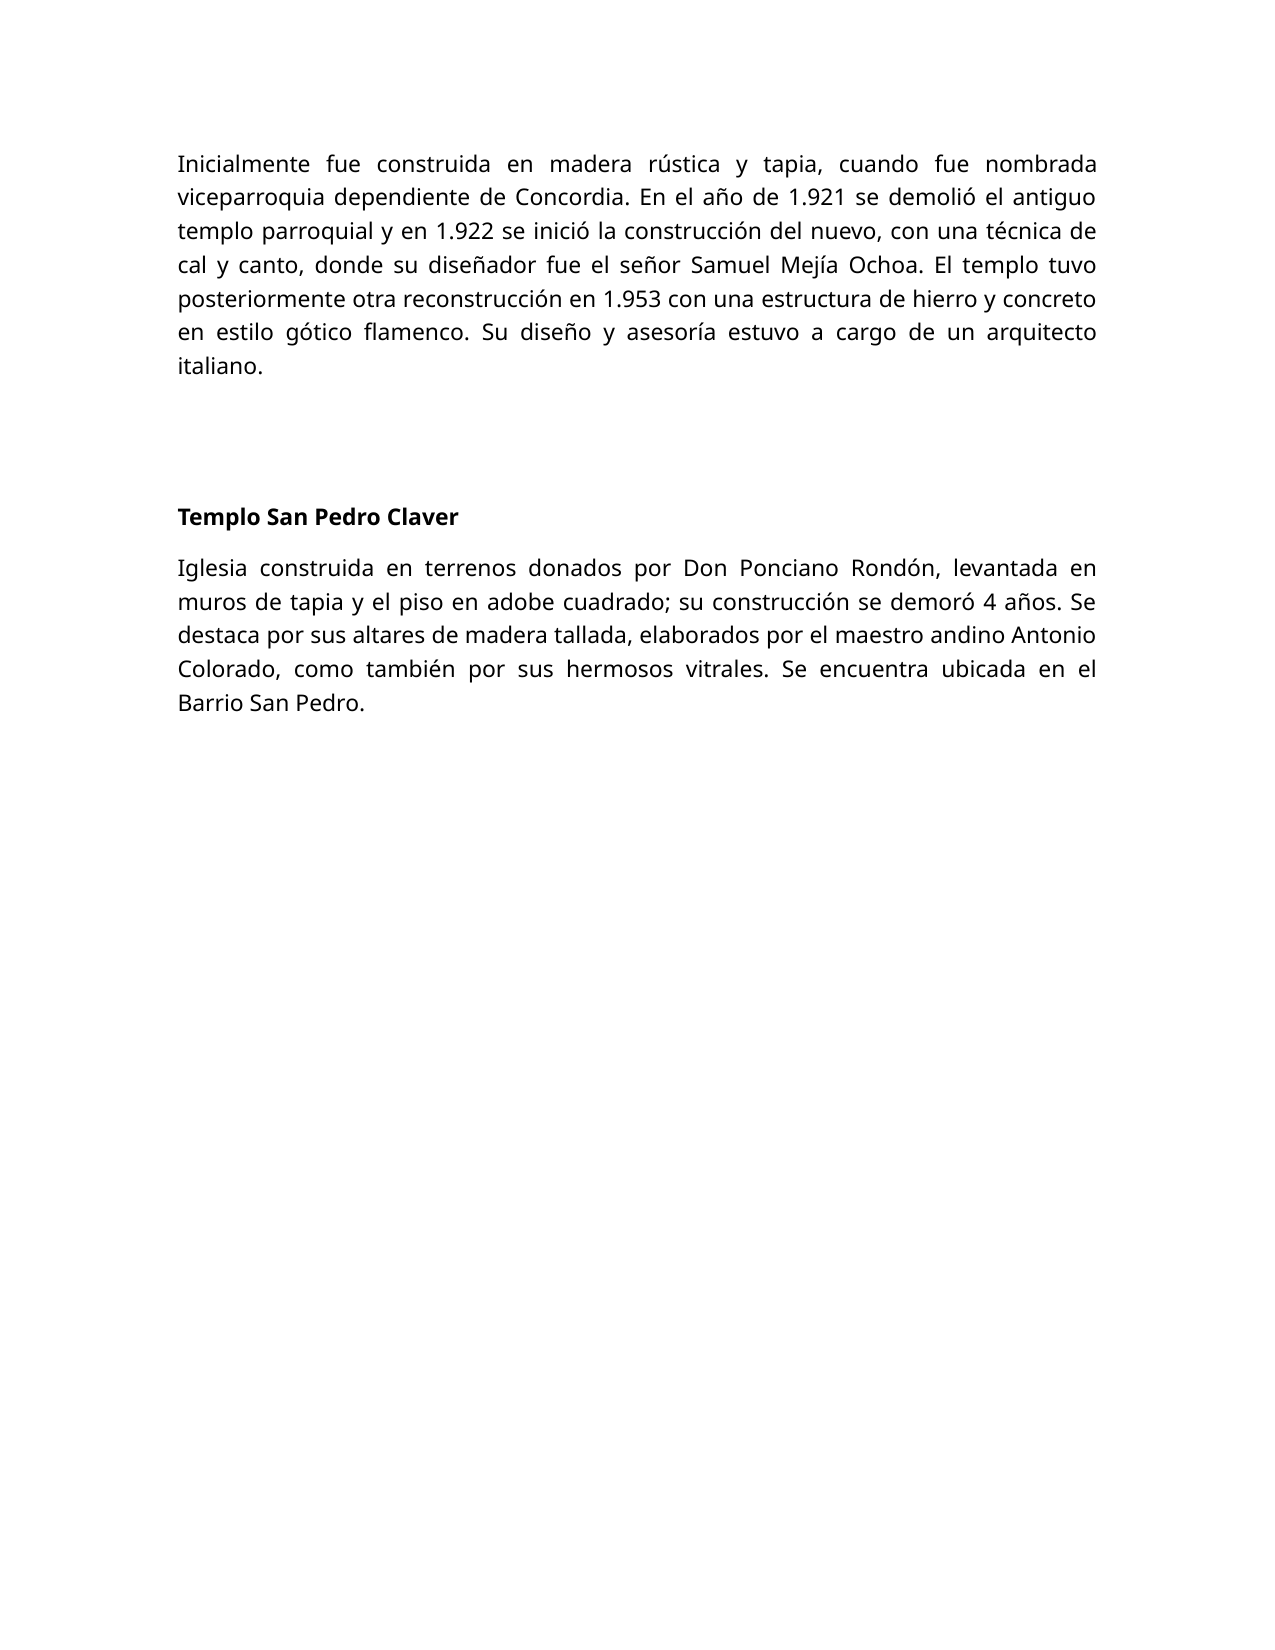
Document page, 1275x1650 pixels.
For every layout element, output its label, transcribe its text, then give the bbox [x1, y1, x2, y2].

text Inicialmente fue construida en madera rústica y tapia, cuando fue nombrada viceparroquia dependiente de Concordia. En el año de 1.921 se demolió el antiguo templo parroquial y en 1.922 se inició la construcción del nuevo, con una técnica de cal y canto, donde su diseñador fue el señor Samuel Mejía Ochoa. El templo tuvo posteriormente otra reconstrucción en 1.953 con una estructura de hierro y concreto en estilo gótico flamenco. Su diseño y asesoría estuvo a cargo de un arquitecto italiano. [177, 148, 1098, 381]
text Templo San Pedro Claver [177, 501, 1098, 533]
text Iglesia construida en terrenos donados por Don Ponciano Rondón, levantada en muros de tapia y el piso en adobe cuadrado; su construcción se demoró 4 años. Se destaca por sus altares de madera tallada, elaborados por el maestro andino Antonio Colorado, como también por sus hermosos vitrales. Se encuentra ubicada en el Barrio San Pedro. ​ [177, 552, 1098, 718]
